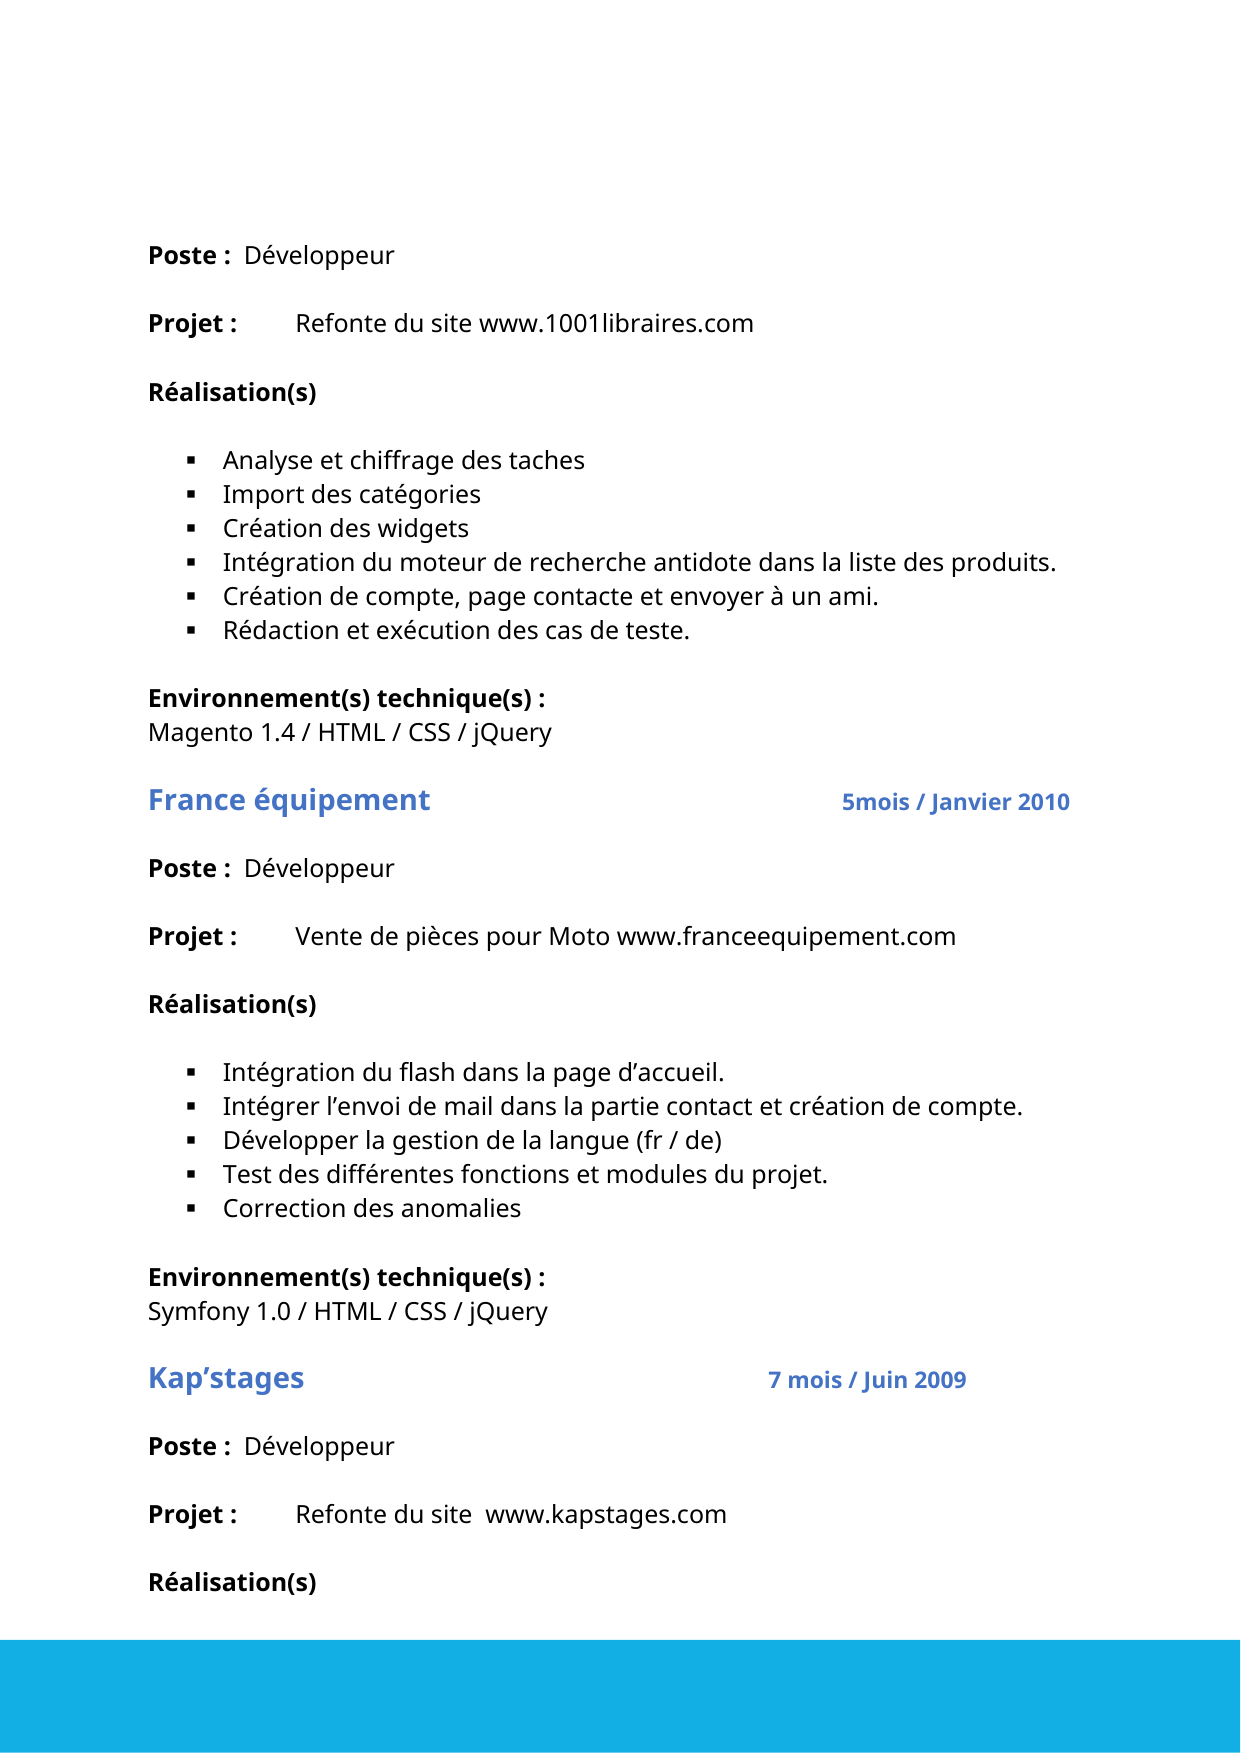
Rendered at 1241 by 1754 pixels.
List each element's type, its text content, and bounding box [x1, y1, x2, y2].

list Intégration du moteur de recherche antidote dans la liste des produits. [185, 544, 1092, 579]
list Correction des anomalies [185, 1191, 1092, 1225]
text Projet : Refonte du site www.kapstages.com [148, 1497, 1092, 1531]
text Réalisation(s) [148, 987, 1092, 1021]
text Poste : Développeur [148, 850, 1092, 884]
text Magento 1.4 / HTML / CSS / jQuery [148, 715, 1092, 749]
list Test des différentes fonctions et modules du projet. [185, 1157, 1092, 1191]
text Projet : Vente de pièces pour Moto www.franceequipement.com [148, 918, 1092, 953]
text Poste : Développeur [148, 1429, 1092, 1463]
list Analyse et chiffrage des taches [185, 442, 1092, 476]
list Intégrer l’envoi de mail dans la partie contact et création de compte. [185, 1089, 1092, 1123]
list Intégration du flash dans la page d’accueil. [185, 1055, 1092, 1089]
text France équipement 5mois / Janvier 2010 [148, 779, 1092, 819]
text Environnement(s) technique(s) : [148, 1259, 1092, 1293]
list Développer la gestion de la langue (fr / de) [185, 1123, 1092, 1157]
text Symfony 1.0 / HTML / CSS / jQuery [148, 1293, 1092, 1327]
list Rédaction et exécution des cas de teste. [185, 613, 1092, 647]
list Création de compte, page contacte et envoyer à un ami. [185, 579, 1092, 613]
list Import des catégories [185, 476, 1092, 511]
text Environnement(s) technique(s) : [148, 681, 1092, 715]
text Poste : Développeur [148, 238, 1092, 272]
list Création des widgets [185, 511, 1092, 544]
text Projet : Refonte du site www.1001libraires.com [148, 306, 1092, 340]
text Réalisation(s) [148, 374, 1092, 408]
text Réalisation(s) [148, 1565, 1092, 1599]
text Kap’stages 7 mois / Juin 2009 [148, 1358, 1092, 1397]
